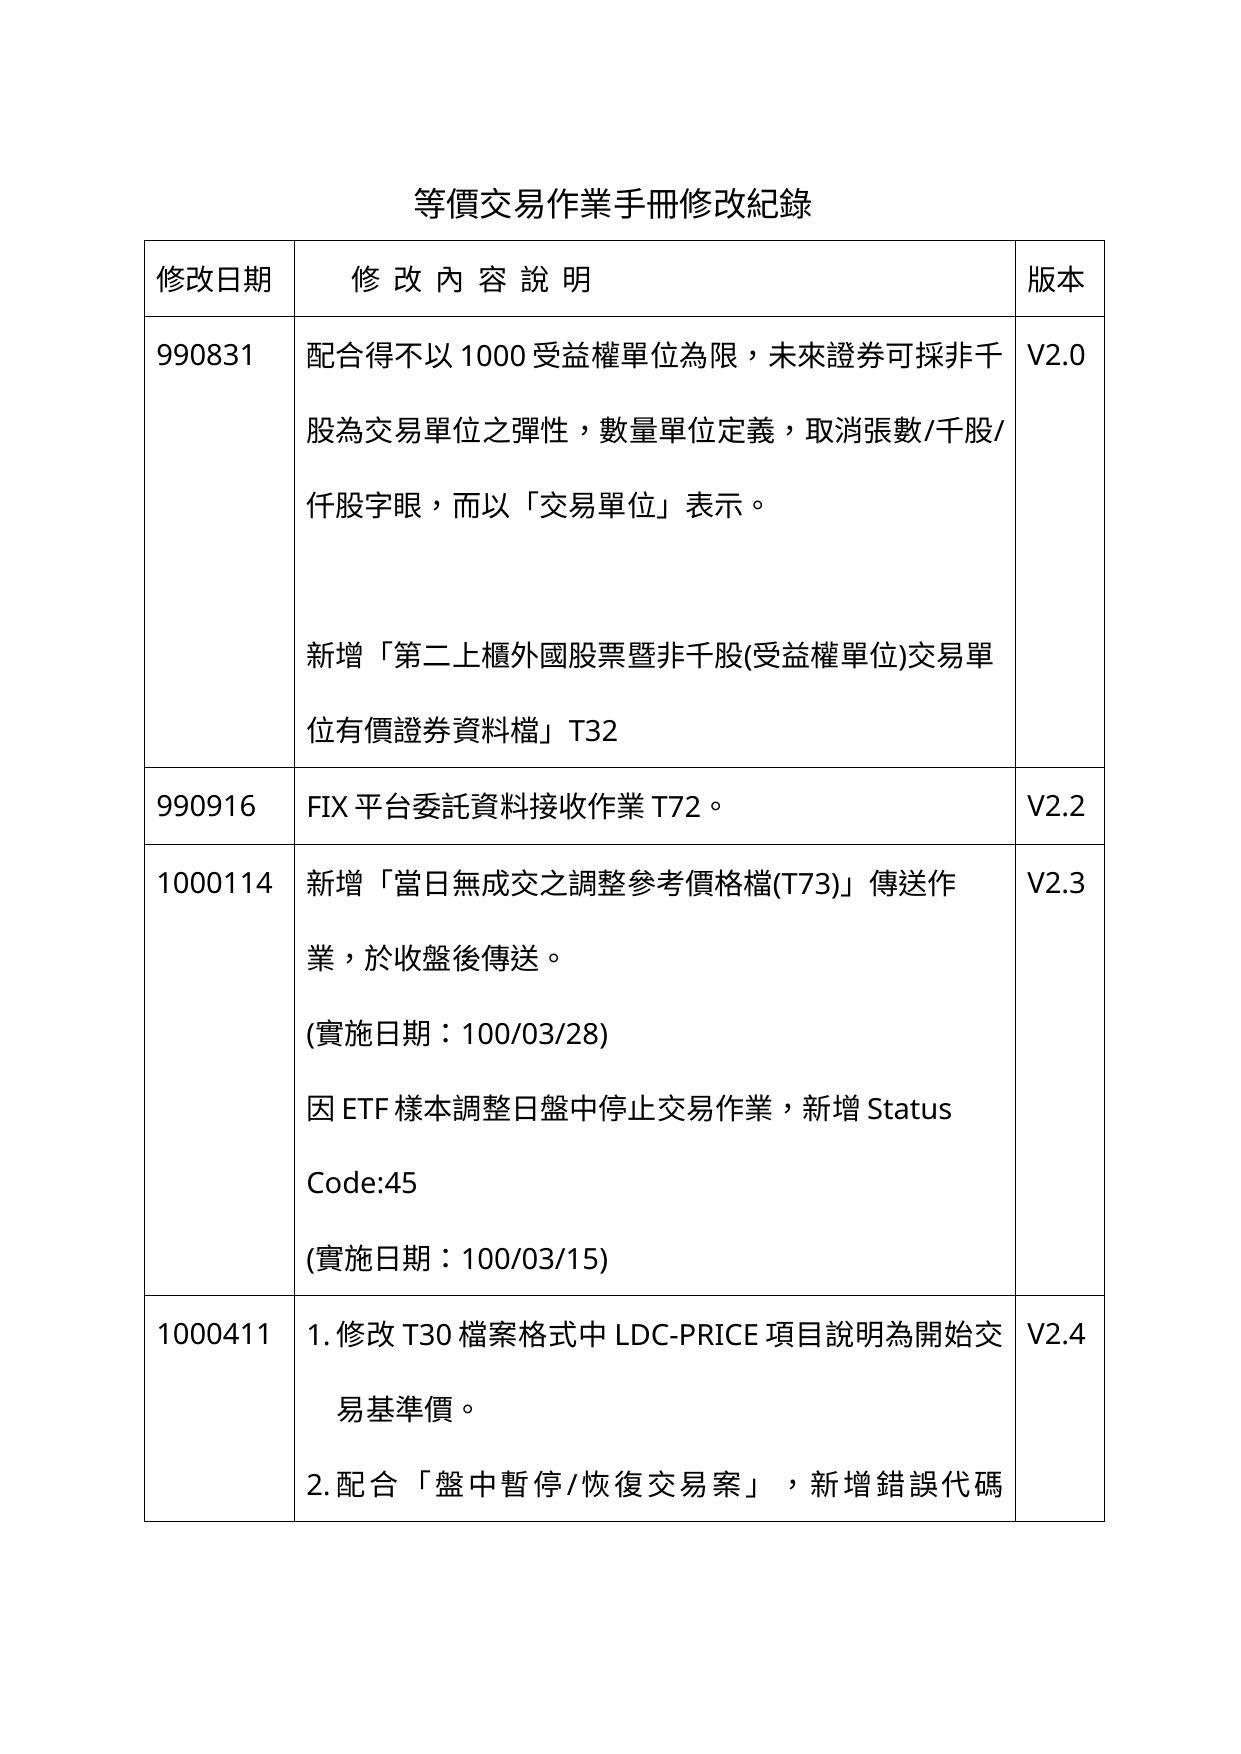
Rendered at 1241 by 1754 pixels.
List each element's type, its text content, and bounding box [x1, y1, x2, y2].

table_cell FIX平台委託資料接收作業T72。 [295, 768, 1015, 843]
table_cell 1000114 [145, 845, 294, 1294]
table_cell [295, 1296, 1015, 1521]
table_header 修 改 內 容 說 明 [295, 241, 1015, 316]
table_cell 1000411 [145, 1296, 294, 1521]
table_cell V2.3 [1016, 845, 1104, 1294]
table_cell 配合得不以1000受益權單位為限，未來證券可採非千股為交易單位之彈性，數量單位定義，取消張數/千股/仟股字眼，而以「交易單位」表示。 新增「第二上櫃外國股票暨非千股(受益權單位)交易單位有價證券資料檔」T32 [295, 317, 1015, 767]
table_cell 新增「當日無成交之調整參考價格檔(T73)」傳送作業，於收盤後傳送。 (實施日期：100/03/28) 因ETF樣本調整日盤中停止交易作業，新增Status Code:45 (實施日期：100/03/15) [295, 845, 1015, 1294]
table_header 修改日期 [145, 241, 294, 316]
table_cell V2.0 [1016, 317, 1104, 767]
table_header 版本 [1016, 241, 1104, 316]
table_cell 990831 [145, 317, 294, 767]
table_cell V2.4 [1016, 1296, 1104, 1521]
table_cell 990916 [145, 768, 294, 843]
table_cell V2.2 [1016, 768, 1104, 843]
text 等價交易作業手冊修改紀錄 [133, 164, 1093, 239]
